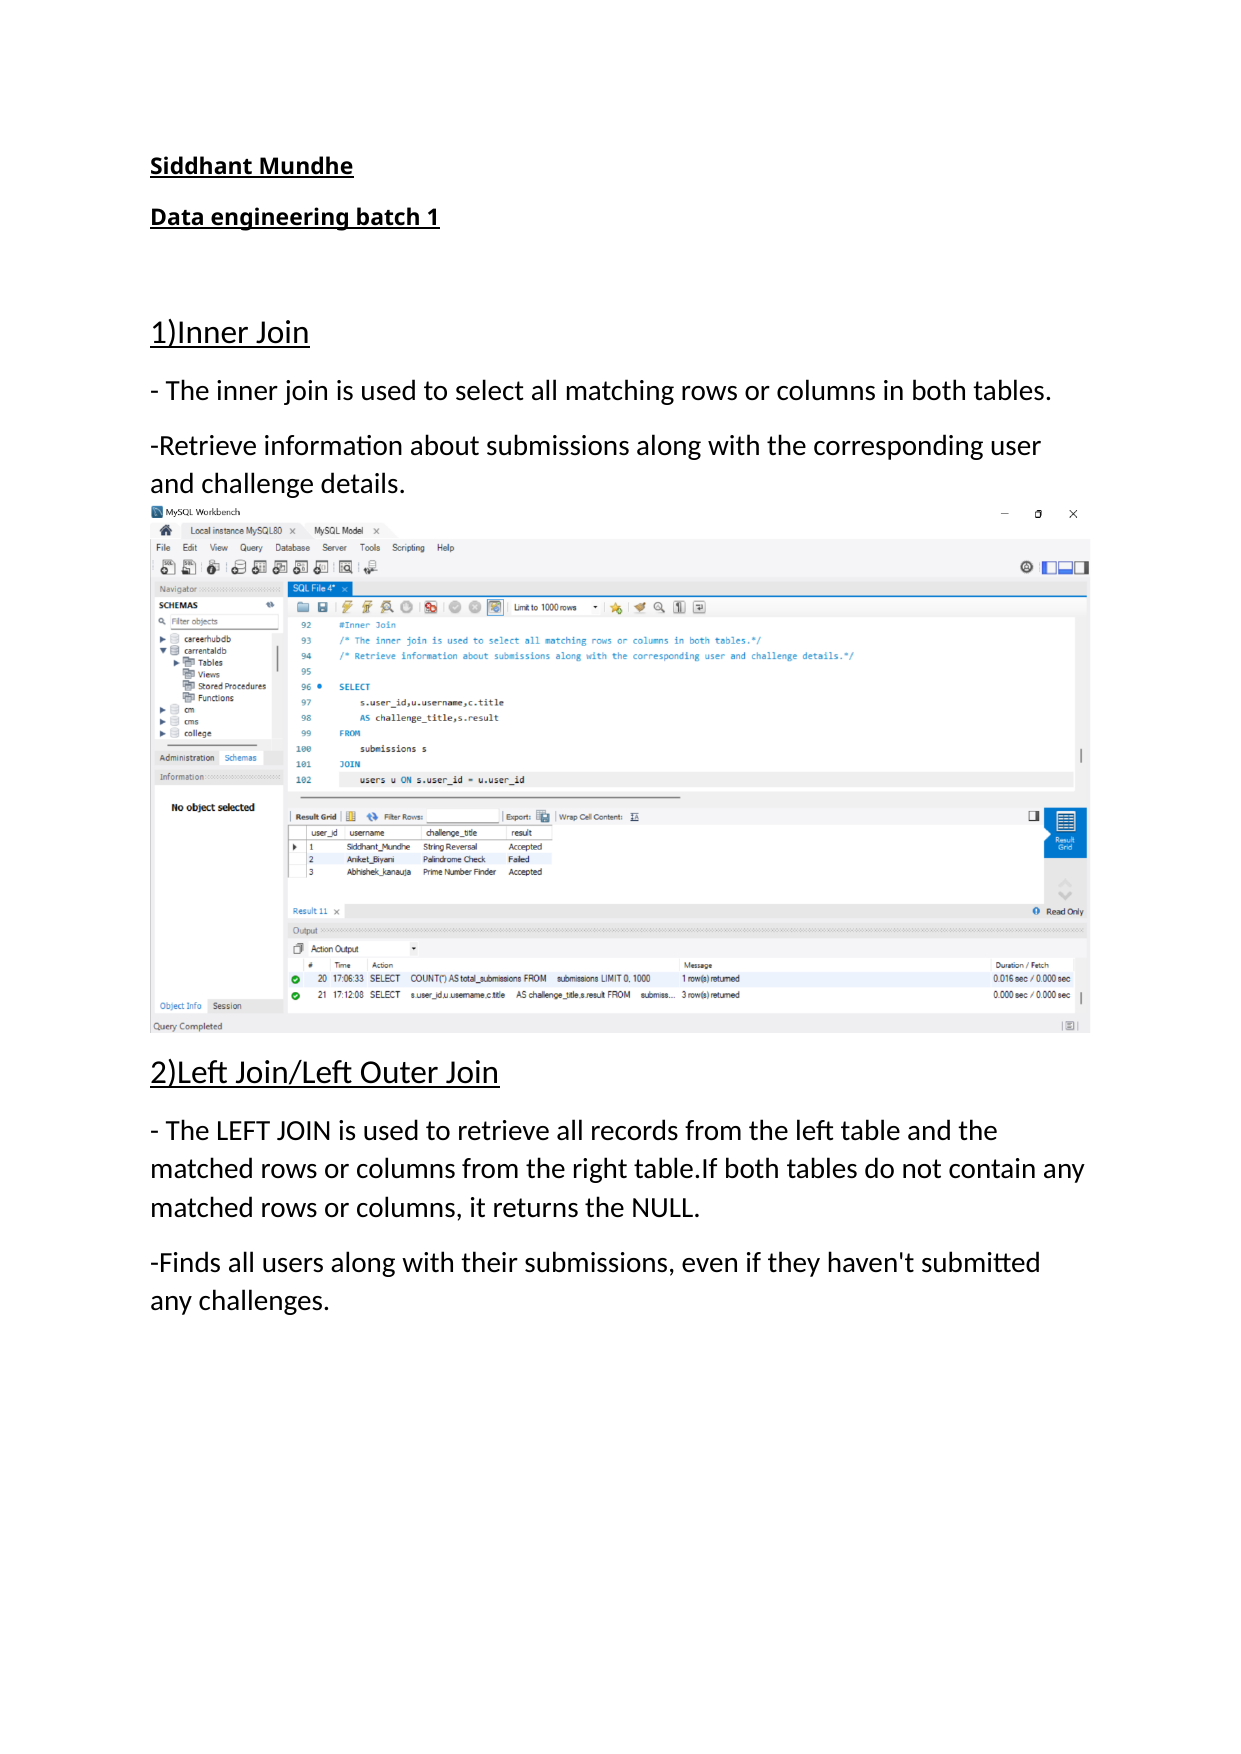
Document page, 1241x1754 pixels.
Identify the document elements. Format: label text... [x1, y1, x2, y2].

text - The inner join is used to select all matching rows or columns in both tables. [150, 372, 1090, 408]
text -Retrieve information about submissions along with the corresponding user and challenge details. [150, 427, 1090, 503]
text -Finds all users along with their submissions, even if they haven't submitted any challenges. [150, 1244, 1090, 1318]
picture [150, 503, 1091, 1033]
text - The LEFT JOIN is used to retrieve all records from the left table and the matched rows or columns from the right table.If both tables do not contain any matched rows or columns, it returns the NULL. [150, 1112, 1090, 1224]
text Siddhant Mundhe [150, 150, 1090, 181]
text Data engineering batch 1 [150, 200, 1090, 232]
text 2)Left Join/Left Outer Join [150, 1051, 1090, 1092]
text 1)Inner Join [150, 311, 1090, 352]
